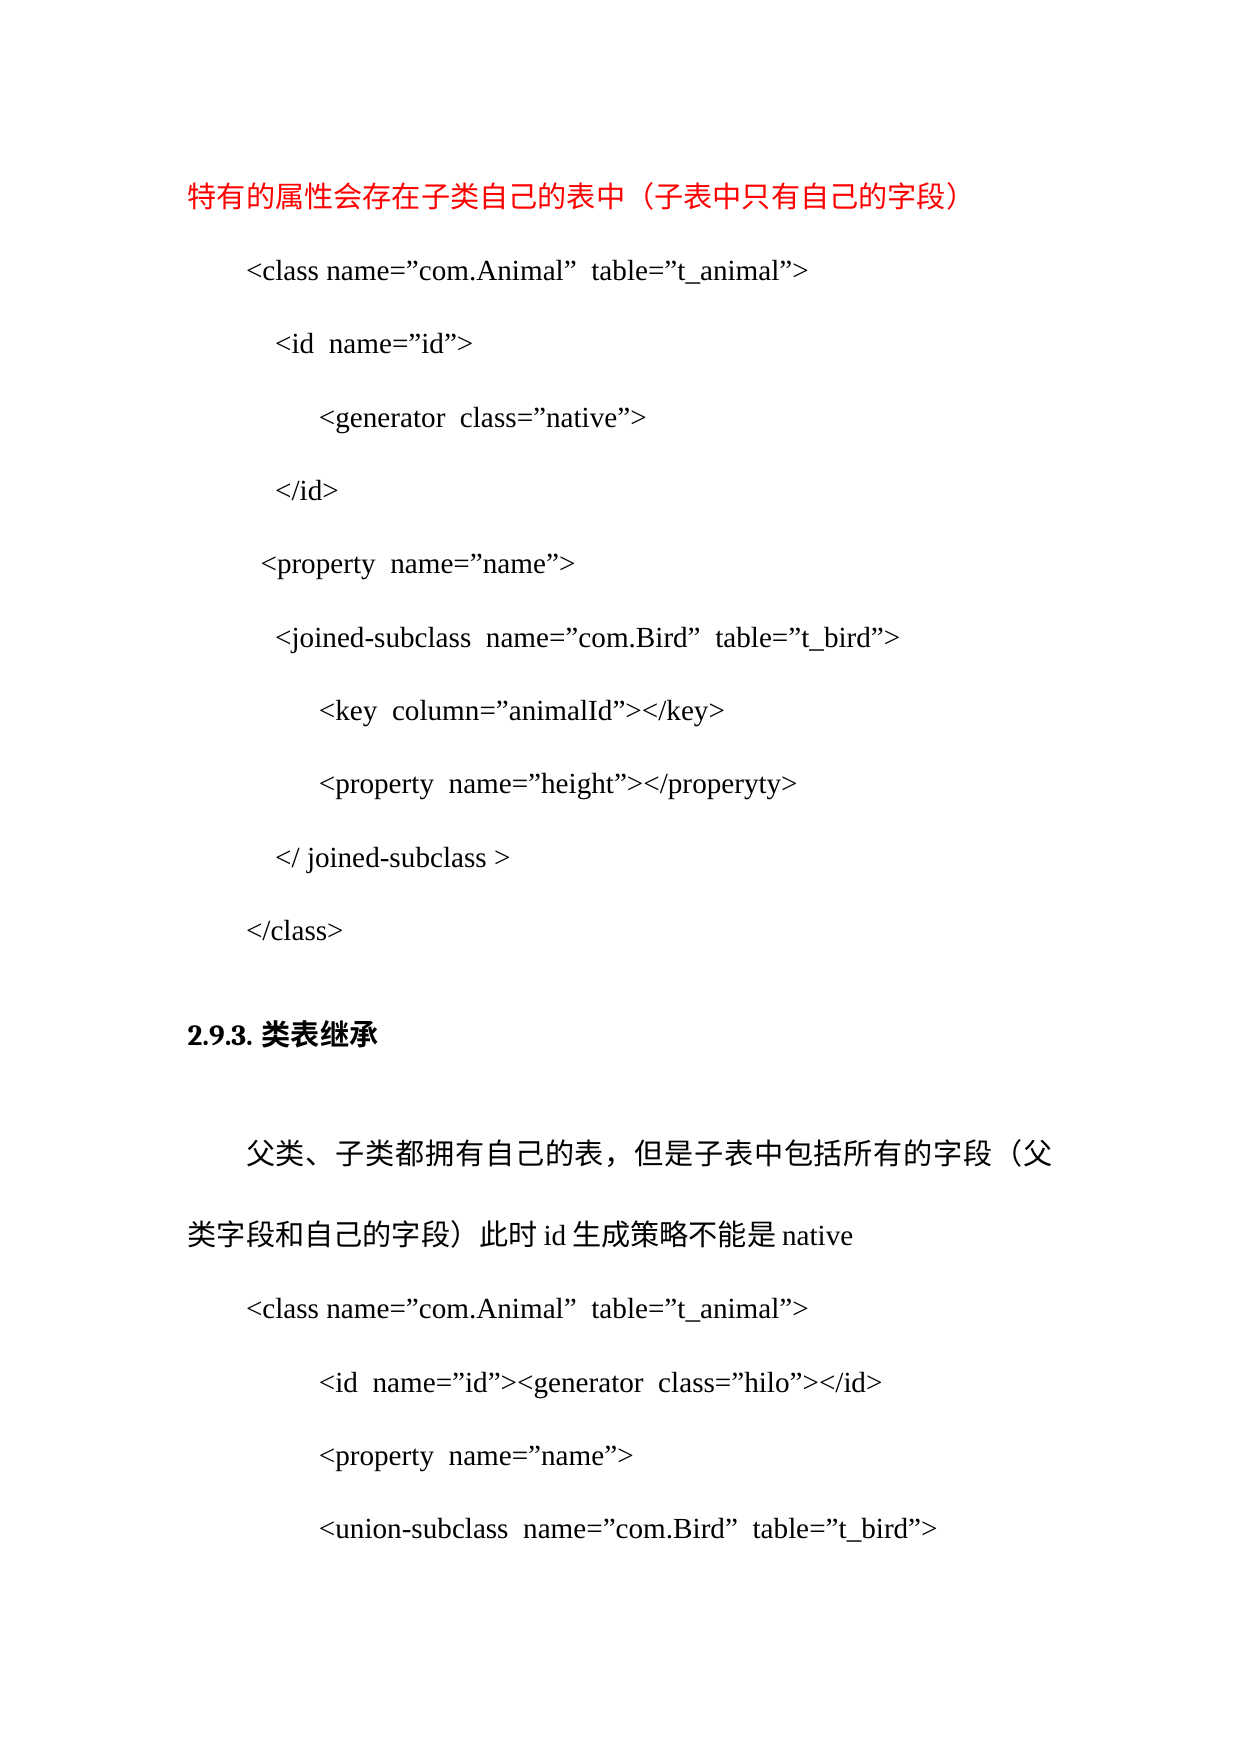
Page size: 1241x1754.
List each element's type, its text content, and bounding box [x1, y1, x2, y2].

text <union-subclass name=”com.Bird” table=”t_bird”> [260, 1496, 1053, 1561]
text <joined-subclass name=”com.Bird” table=”t_bird”> [187, 604, 1053, 669]
text </ joined-subclass > [187, 824, 1053, 889]
text </id> [187, 457, 1053, 522]
text <id name=”id”> [187, 311, 1053, 376]
text </class> [187, 897, 1053, 962]
text <key column=”animalId”></key> [187, 677, 1053, 742]
text <property name=”name”> [187, 531, 1053, 596]
text <class name=”com.Animal” table=”t_animal”> [187, 237, 1053, 302]
subtitle 类表继承 [187, 1000, 1053, 1065]
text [187, 162, 1053, 227]
text <class name=”com.Animal” table=”t_animal”> [187, 1276, 1053, 1341]
text 父类、子类都拥有自己的表，但是子表中包括所有的字段（父类字段和自己的字段）此时id生成策略不能是native [187, 1119, 1053, 1265]
text <id name=”id”><generator class=”hilo”></id> [260, 1349, 1053, 1414]
text <property name=”name”> [187, 1422, 1053, 1487]
text <generator class=”native”> [231, 384, 1053, 449]
text <property name=”height”></properyty> [187, 751, 1053, 816]
